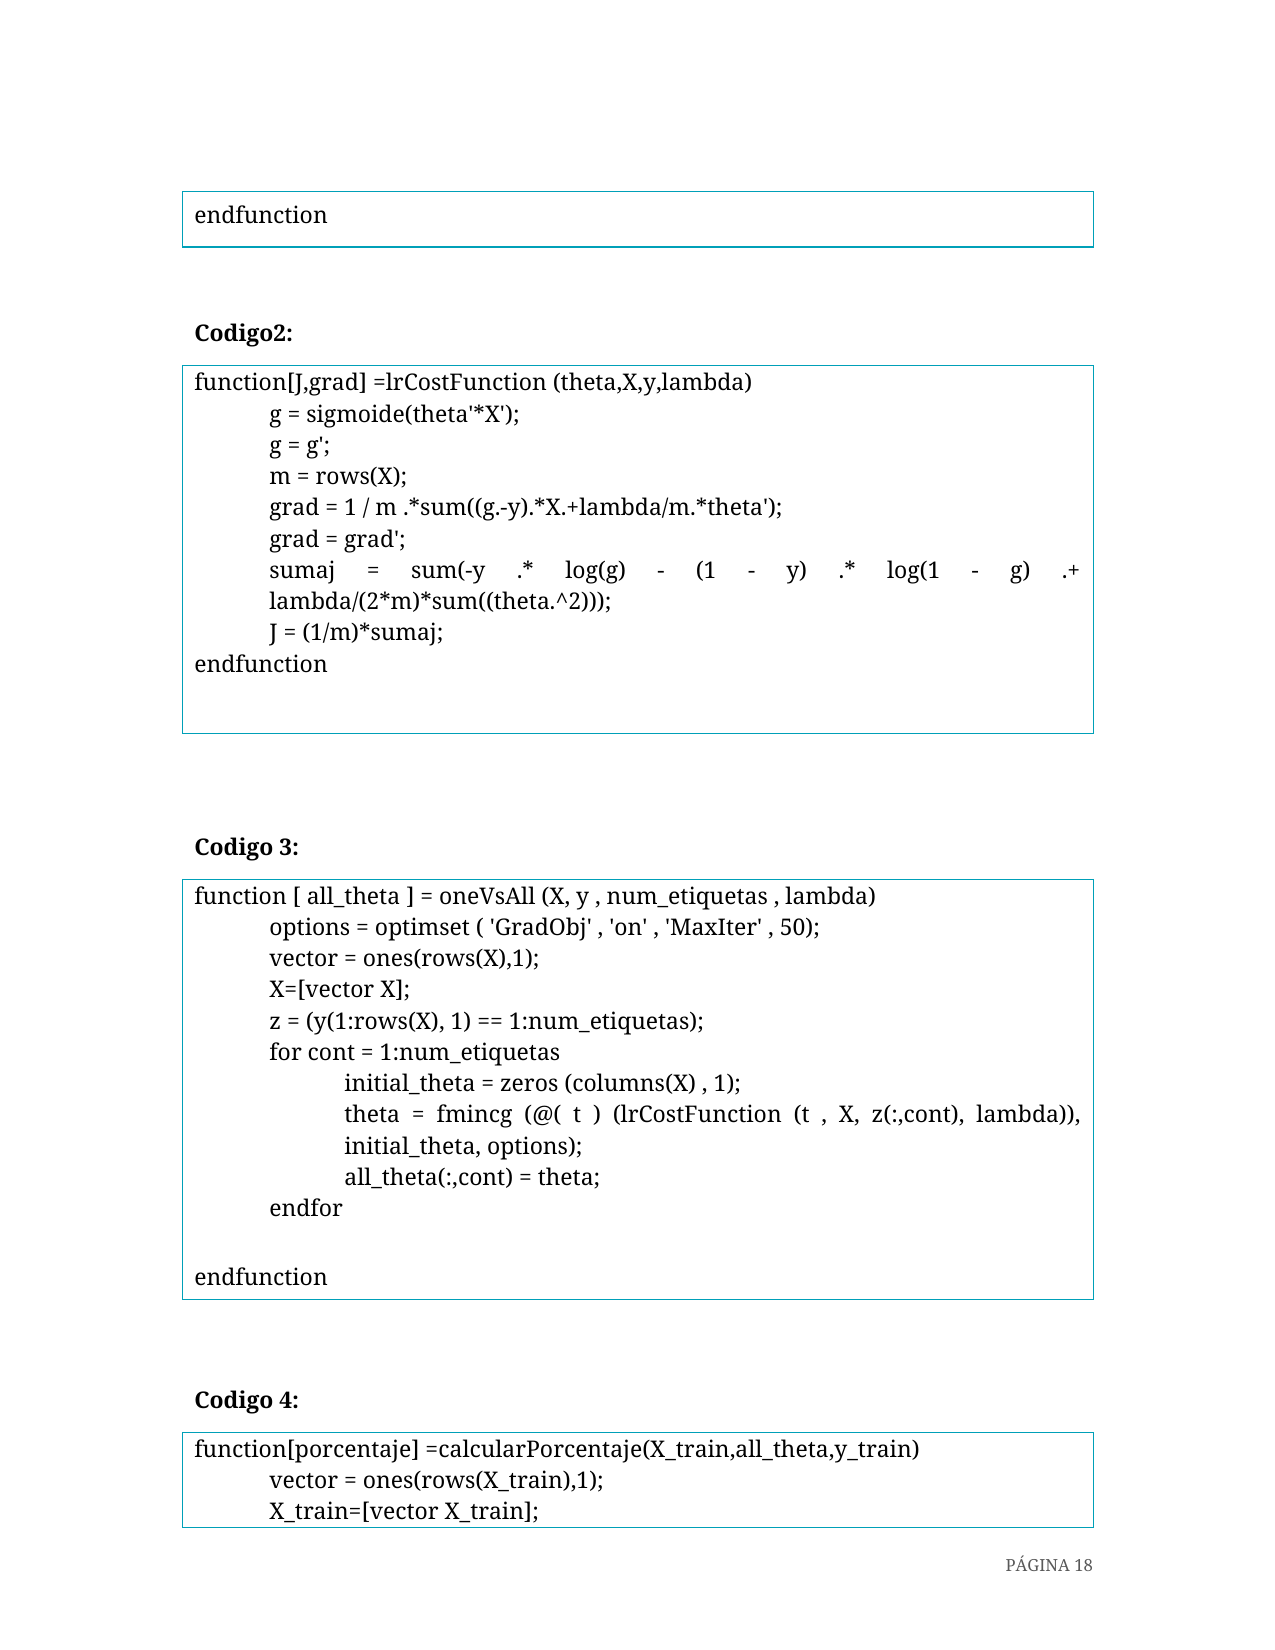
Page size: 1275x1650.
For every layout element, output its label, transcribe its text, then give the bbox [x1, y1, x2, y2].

table_cell function [ all_theta ] = oneVsAll (X, y , num_etiquetas , lambda) options = optimset ( 'GradObj' , 'on' , 'MaxIter' , 50); vector = ones(rows(X),1); X=[vector X]; z = (y(1:rows(X), 1) == 1:num_etiquetas); for cont = 1:num_etiquetas initial_theta = zeros (columns(X) , 1); theta = fmincg (@( t ) (lrCostFunction (t , X, z(:,cont), lambda)), initial_theta, options); all_theta(:,cont) = theta; endfor endfunction [183, 880, 1093, 1298]
table_header Codigo2: [183, 311, 1093, 365]
table_header Codigo 3: [183, 825, 1093, 879]
table_cell function[J,grad] =lrCostFunction (theta,X,y,lambda) g = sigmoide(theta'*X'); g = g'; m = rows(X); grad = 1 / m .*sum((g.-y).*X.+lambda/m.*theta'); grad = grad'; sumaj = sum(-y .* log(g) - (1 - y) .* log(1 - g) .+ lambda/(2*m)*sum((theta.^2))); J = (1/m)*sumaj; endfunction [183, 366, 1093, 733]
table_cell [183, 192, 1093, 246]
table_header Codigo 4: [183, 1378, 1093, 1432]
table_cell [183, 1433, 1093, 1527]
